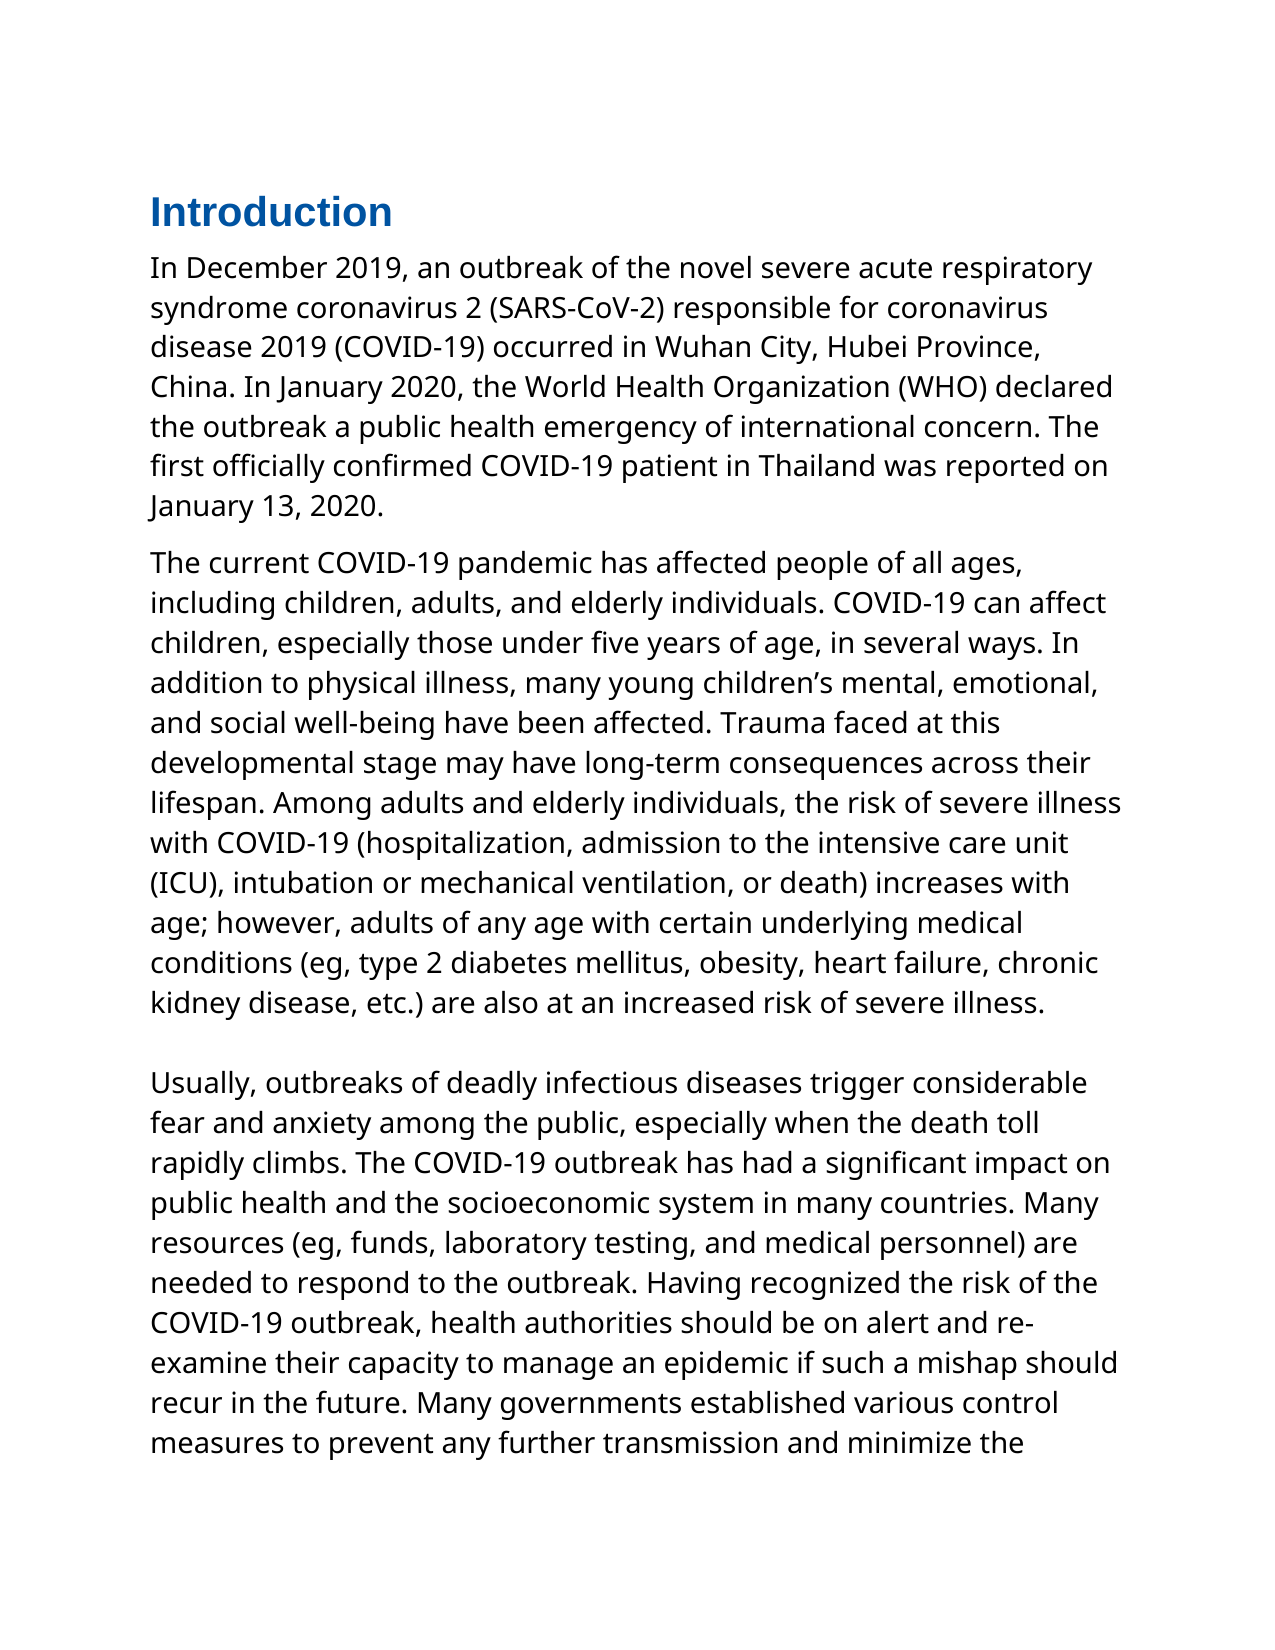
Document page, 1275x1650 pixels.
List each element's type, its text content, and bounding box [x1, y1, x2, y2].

text Introduction [150, 187, 1125, 235]
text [150, 1062, 1125, 1462]
text In December 2019, an outbreak of the novel severe acute respiratory syndrome coronavirus 2 (SARS-CoV-2) responsible for coronavirus disease 2019 (COVID-19) occurred in Wuhan City, Hubei Province, China. In January 2020, the World Health Organization (WHO) declared the outbreak a public health emergency of international concern. The first officially confirmed COVID-19 patient in Thailand was reported on January 13, 2020. [384, 247, 1125, 525]
text The current COVID-19 pandemic has affected people of all ages, including children, adults, and elderly individuals. COVID-19 can affect children, especially those under five years of age, in several ways. In addition to physical illness, many young children’s mental, emotional, and social well-being have been affected. Trauma faced at this developmental stage may have long-term consequences across their lifespan. Among adults and elderly individuals, the risk of severe illness with COVID-19 (hospitalization, admission to the intensive care unit (ICU), intubation or mechanical ventilation, or death) increases with age; however, adults of any age with certain underlying medical conditions (eg, type 2 diabetes mellitus, obesity, heart failure, chronic kidney disease, etc.) are also at an increased risk of severe illness. [150, 542, 1125, 1022]
